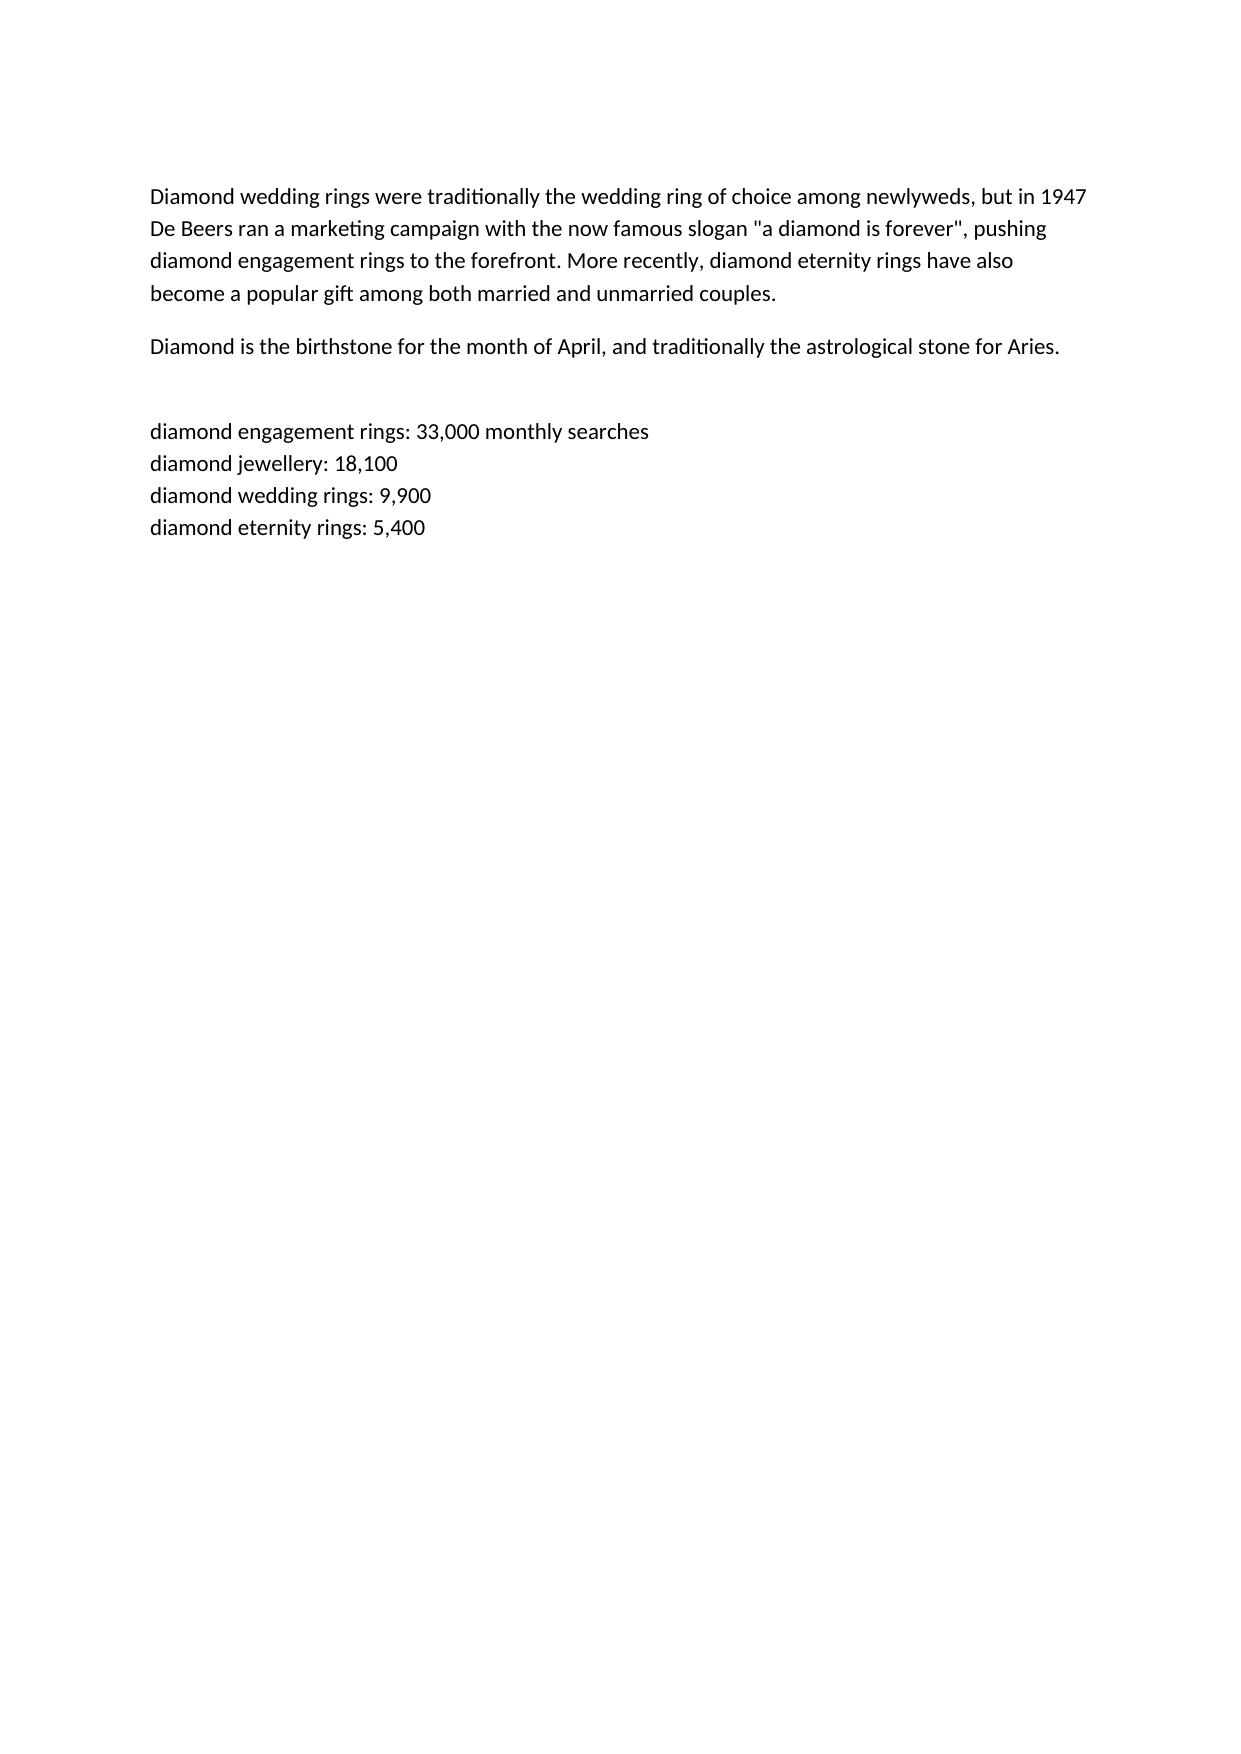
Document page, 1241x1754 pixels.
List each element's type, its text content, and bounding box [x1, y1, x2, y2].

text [150, 150, 1090, 307]
text diamond engagement rings: 33,000 monthly searches diamond jewellery: 18,100 diamond wedding rings: 9,900 diamond eternity rings: 5,400 [150, 385, 1090, 542]
text Diamond is the birthstone for the month of April, and traditionally the astrological stone for Aries. [150, 332, 1090, 360]
